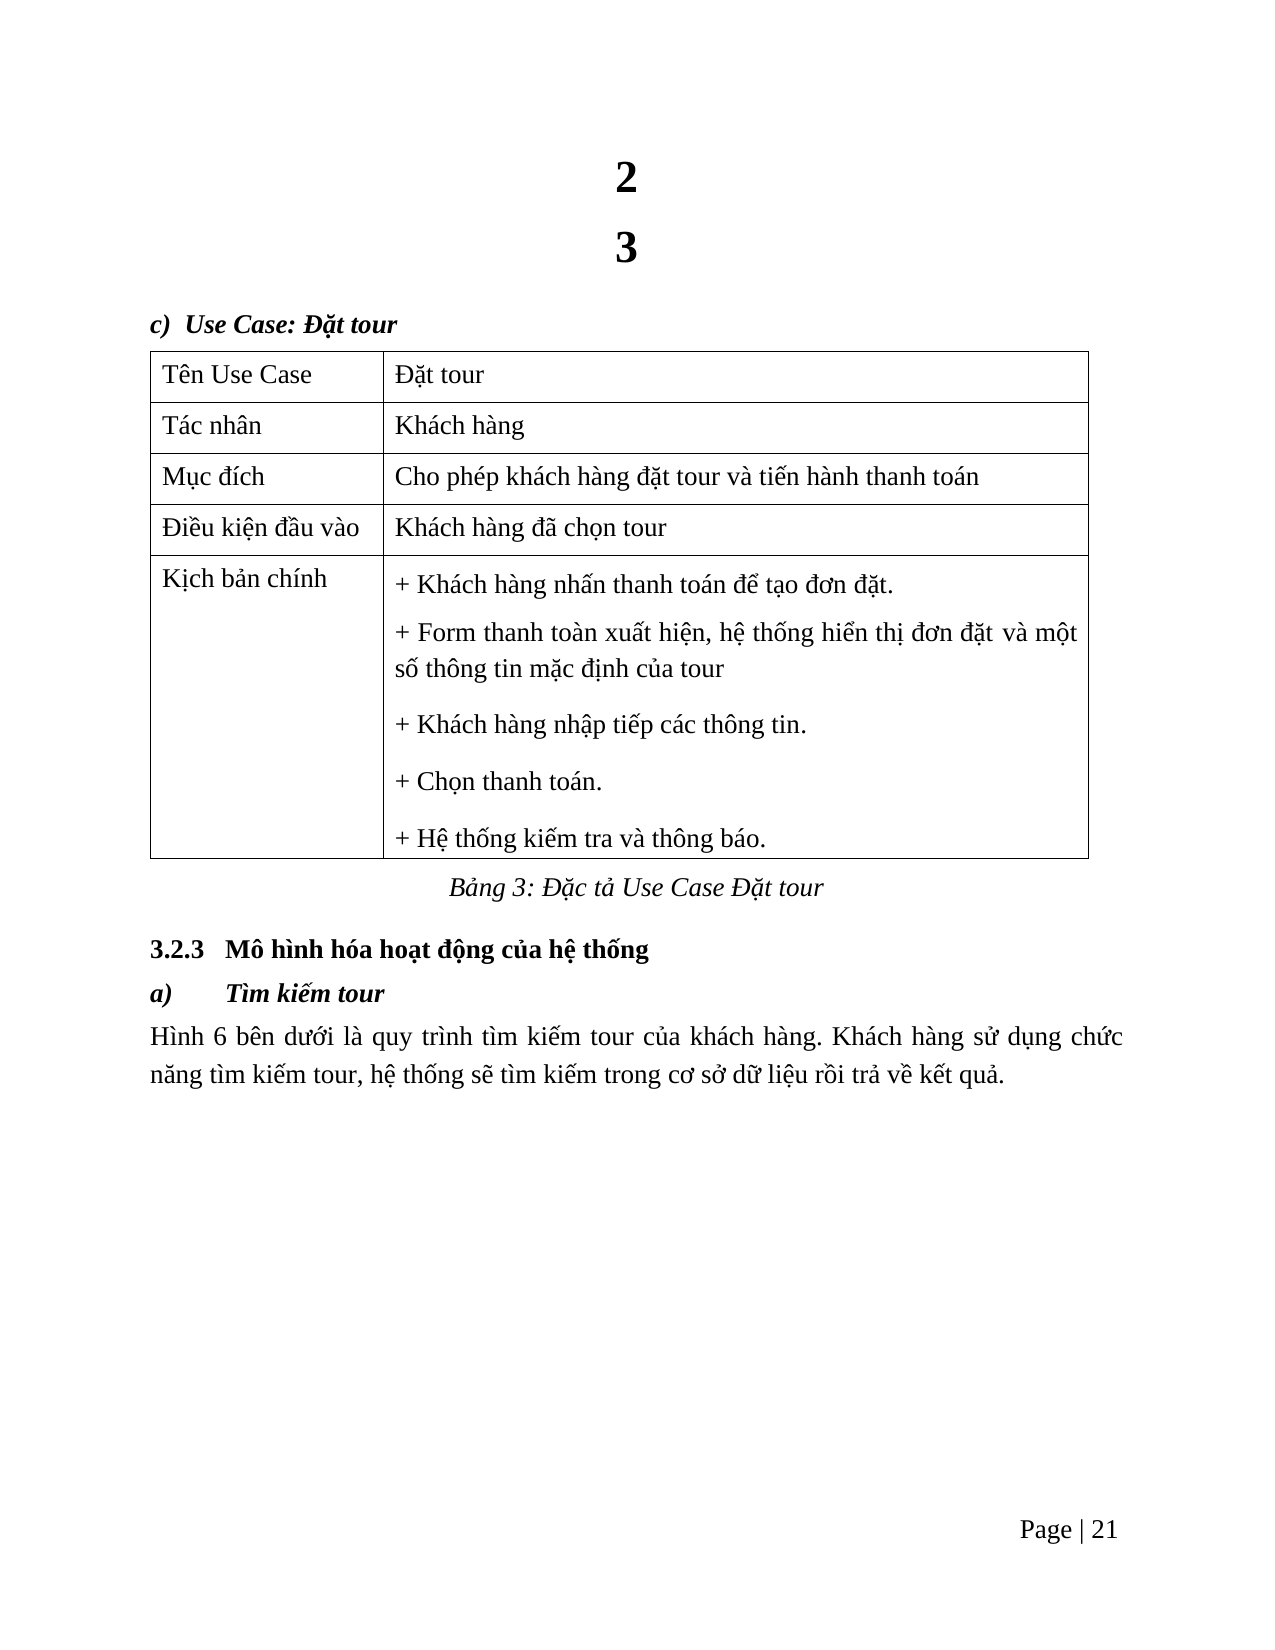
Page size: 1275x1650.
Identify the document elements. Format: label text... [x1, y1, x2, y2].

table_cell Kịch bản chính [151, 556, 383, 857]
table_cell Mục đích [151, 454, 383, 504]
subtitle c) Use Case: Đặt tour [150, 308, 1125, 339]
table_cell Khách hàng [384, 403, 1088, 453]
subtitle 3.2.3 Mô hình hóa hoạt động của hệ thống [150, 933, 1125, 964]
table_header Tên Use Case [151, 352, 383, 402]
table_cell Tác nhân [151, 403, 383, 453]
table_cell Khách hàng đã chọn tour [384, 505, 1088, 554]
list Tìm kiếm tour [150, 977, 1125, 1008]
table_cell Cho phép khách hàng đặt tour và tiến hành thanh toán [384, 454, 1088, 504]
table_cell + Khách hàng nhấn thanh toán để tạo đơn đặt. + Form thanh toàn xuất hiện, hệ thống hiển thị đơn đặt và một số thông tin mặc định của tour + Khách hàng nhập tiếp các thông tin. + Chọn thanh toán. + Hệ thống kiếm tra và thông báo. [384, 556, 1088, 857]
table_header Đặt tour [384, 352, 1088, 402]
text Hình 6 bên dưới là quy trình tìm kiếm tour của khách hàng. Khách hàng sử dụng chức năng tìm kiếm tour, hệ thống sẽ tìm kiếm trong cơ sở dữ liệu rồi trả về kết quả. [150, 1020, 1125, 1089]
table_cell Điều kiện đầu vào [151, 505, 383, 554]
